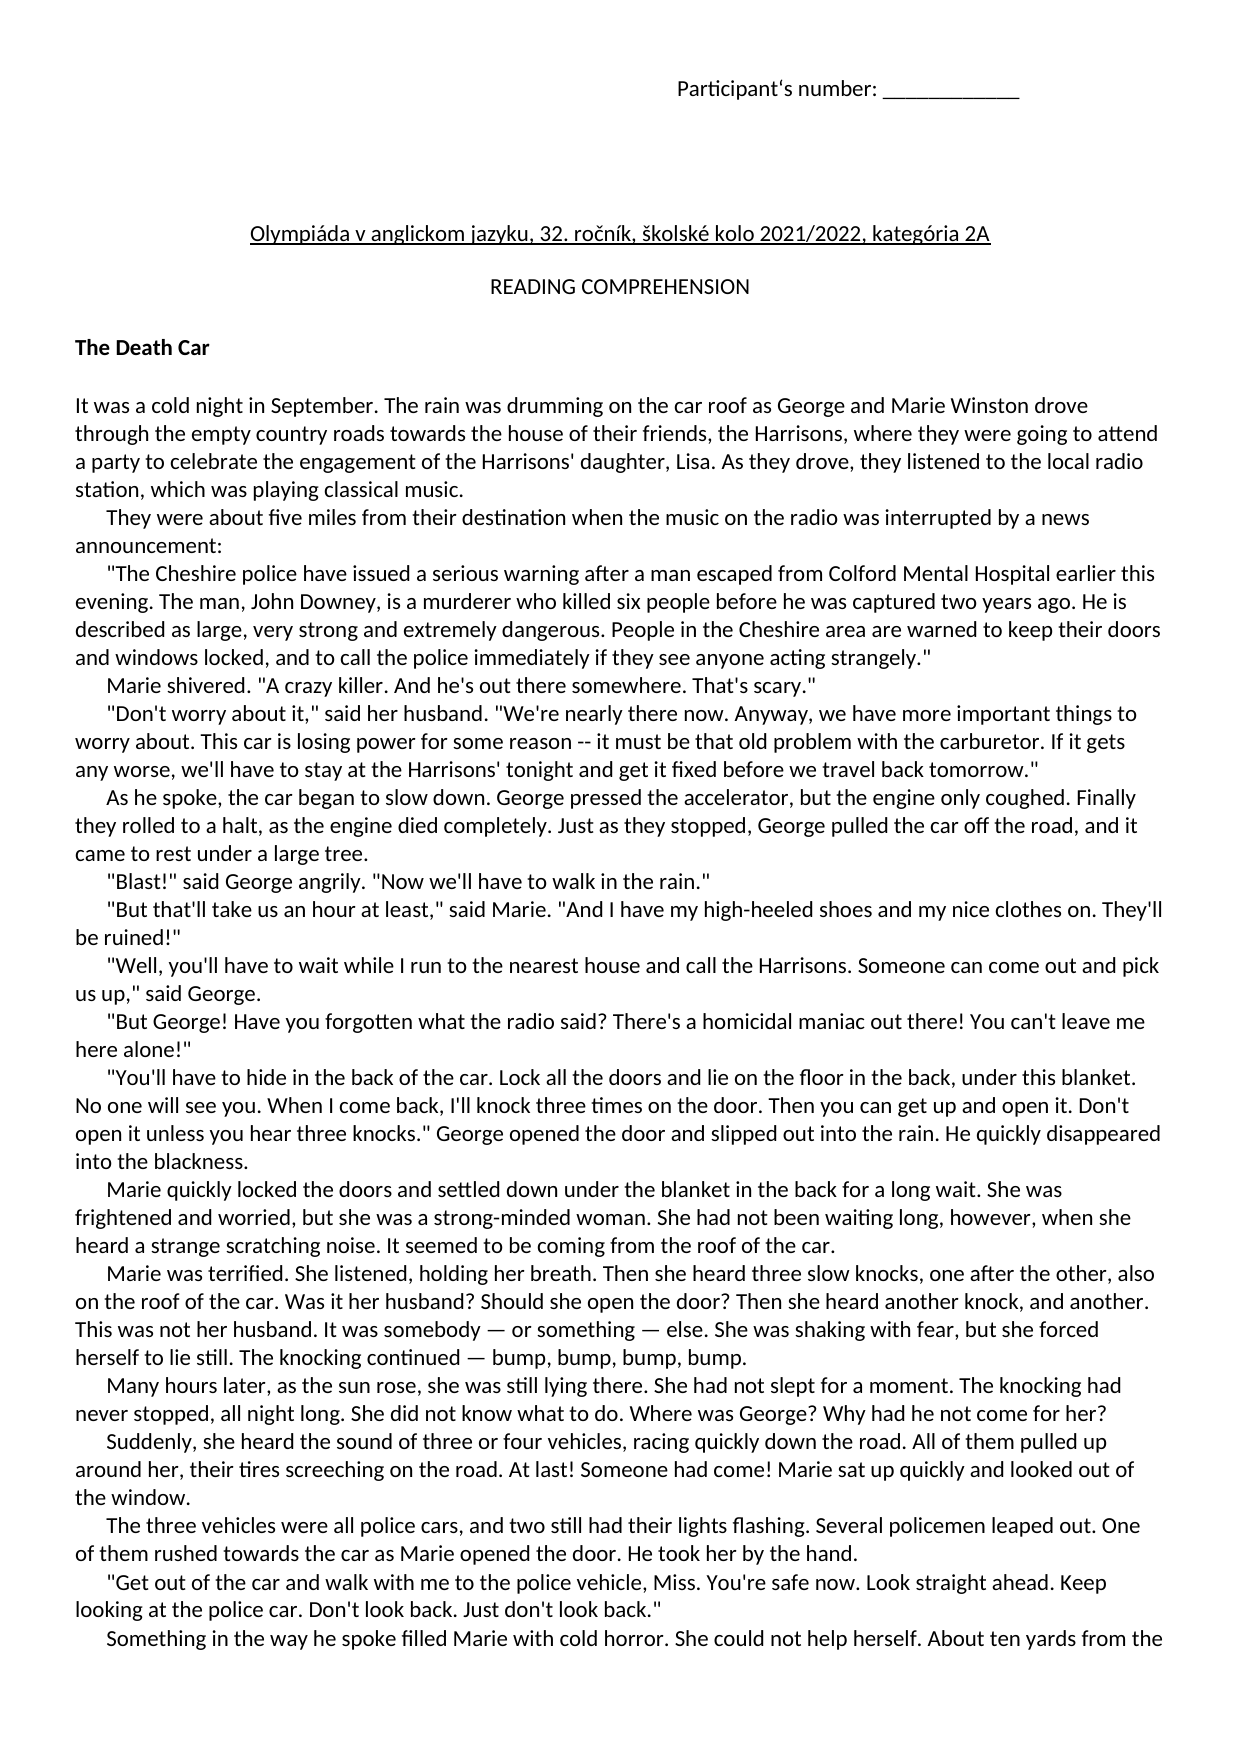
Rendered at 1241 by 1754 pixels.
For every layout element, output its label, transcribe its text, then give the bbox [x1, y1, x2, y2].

text Olympiáda v anglickom jazyku, 32. ročník, školské kolo 2021/2022, kategória 2A [75, 219, 1165, 247]
subtitle The Death Car [75, 333, 1165, 362]
text READING COMPREHENSION [75, 272, 1165, 300]
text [75, 391, 1165, 1652]
